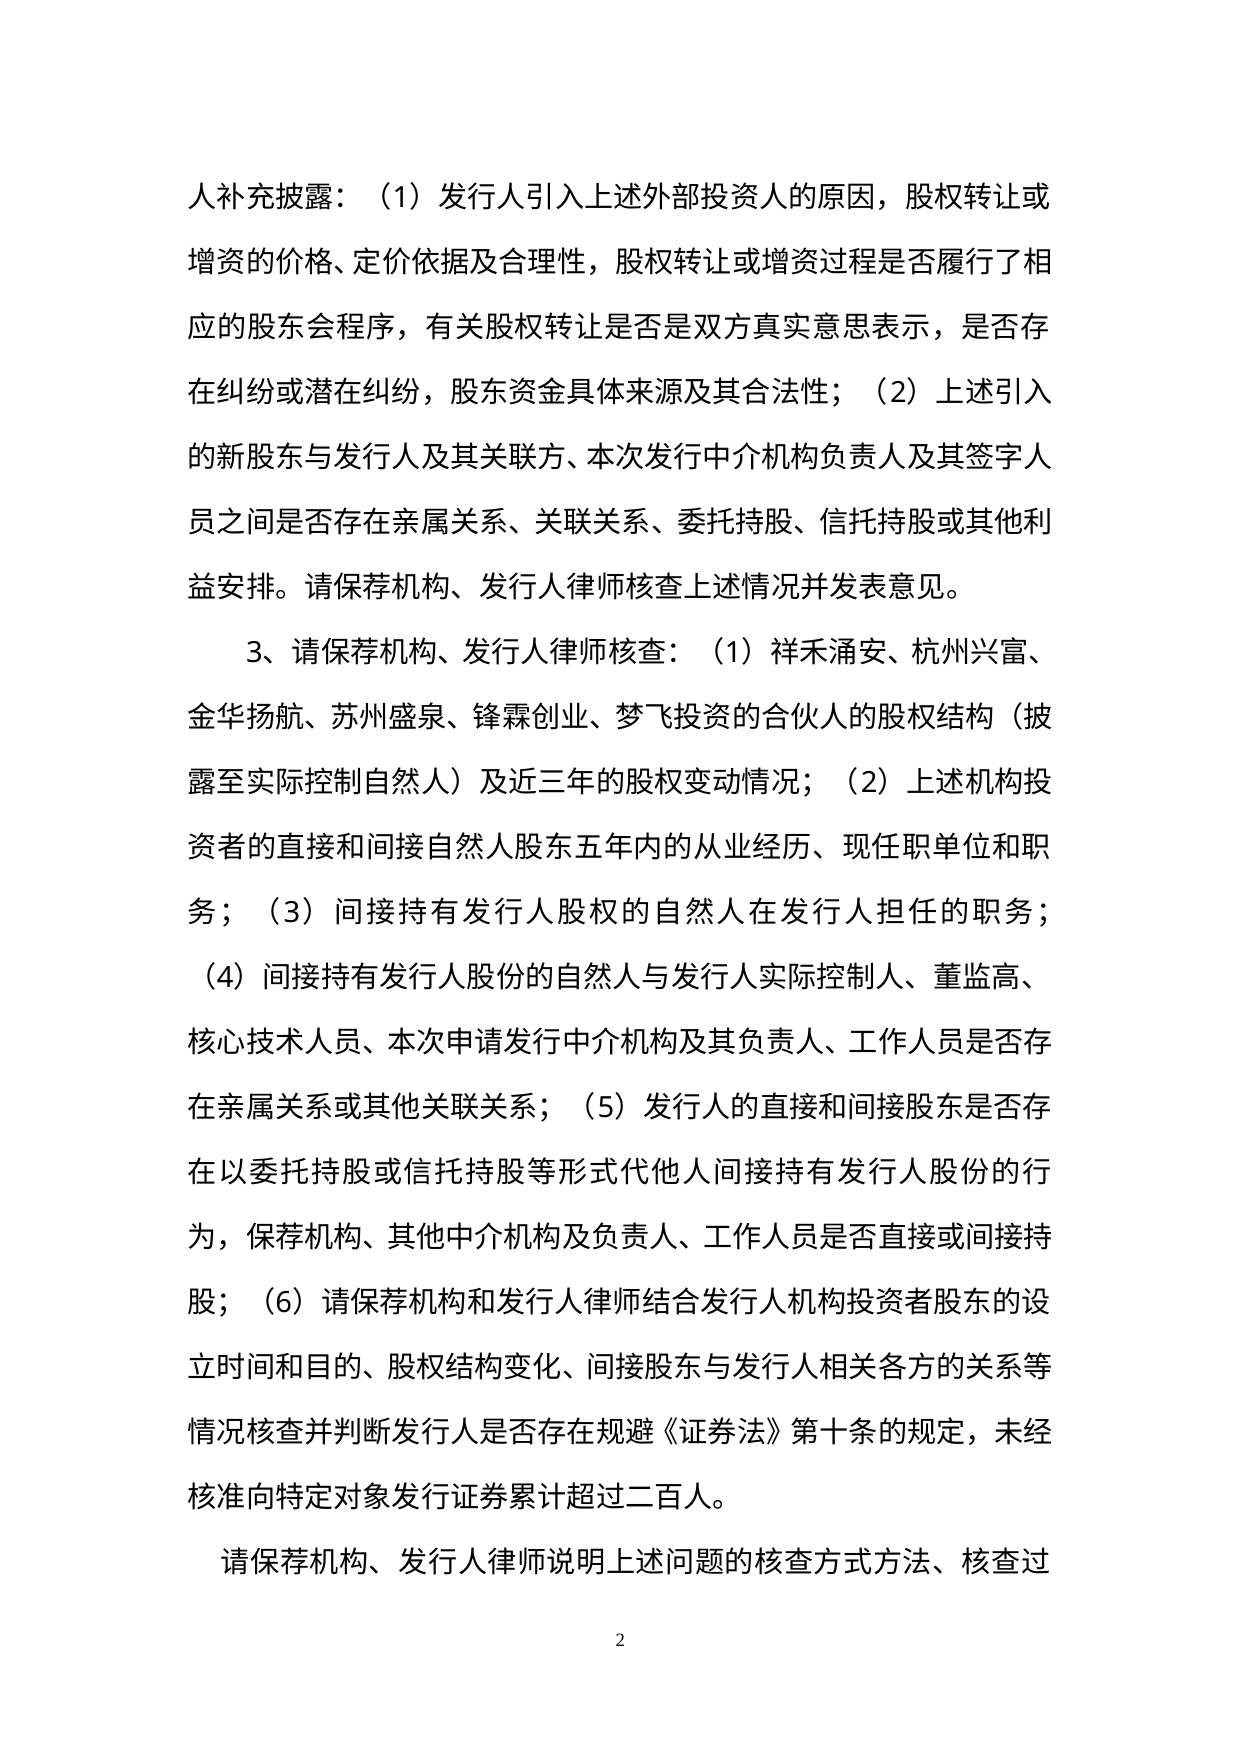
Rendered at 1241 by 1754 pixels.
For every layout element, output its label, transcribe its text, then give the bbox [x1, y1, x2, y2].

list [187, 162, 1053, 617]
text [187, 1527, 1053, 1592]
list 请保荐机构、发行人律师核查：（1）祥禾涌安、杭州兴富、金华扬航、苏州盛泉、锋霖创业、梦飞投资的合伙人的股权结构（披露至实际控制自然人）及近三年的股权变动情况；（2）上述机构投资者的直接和间接自然人股东五年内的从业经历、现任职单位和职务；（3）间接持有发行人股权的自然人在发行人担任的职务；（4）间接持有发行人股份的自然人与发行人实际控制人、董监高、核心技术人员、本次申请发行中介机构及其负责人、工作人员是否存在亲属关系或其他关联关系；（5）发行人的直接和间接股东是否存在以委托持股或信托持股等形式代他人间接持有发行人股份的行为，保荐机构、其他中介机构及负责人、工作人员是否直接或间接持股；（6）请保荐机构和发行人律师结合发行人机构投资者股东的设立时间和目的、股权结构变化、间接股东与发行人相关各方的关系等情况核查并判断发行人是否存在规避《证券法》第十条的规定，未经核准向特定对象发行证券累计超过二百人。 [187, 617, 1053, 1527]
